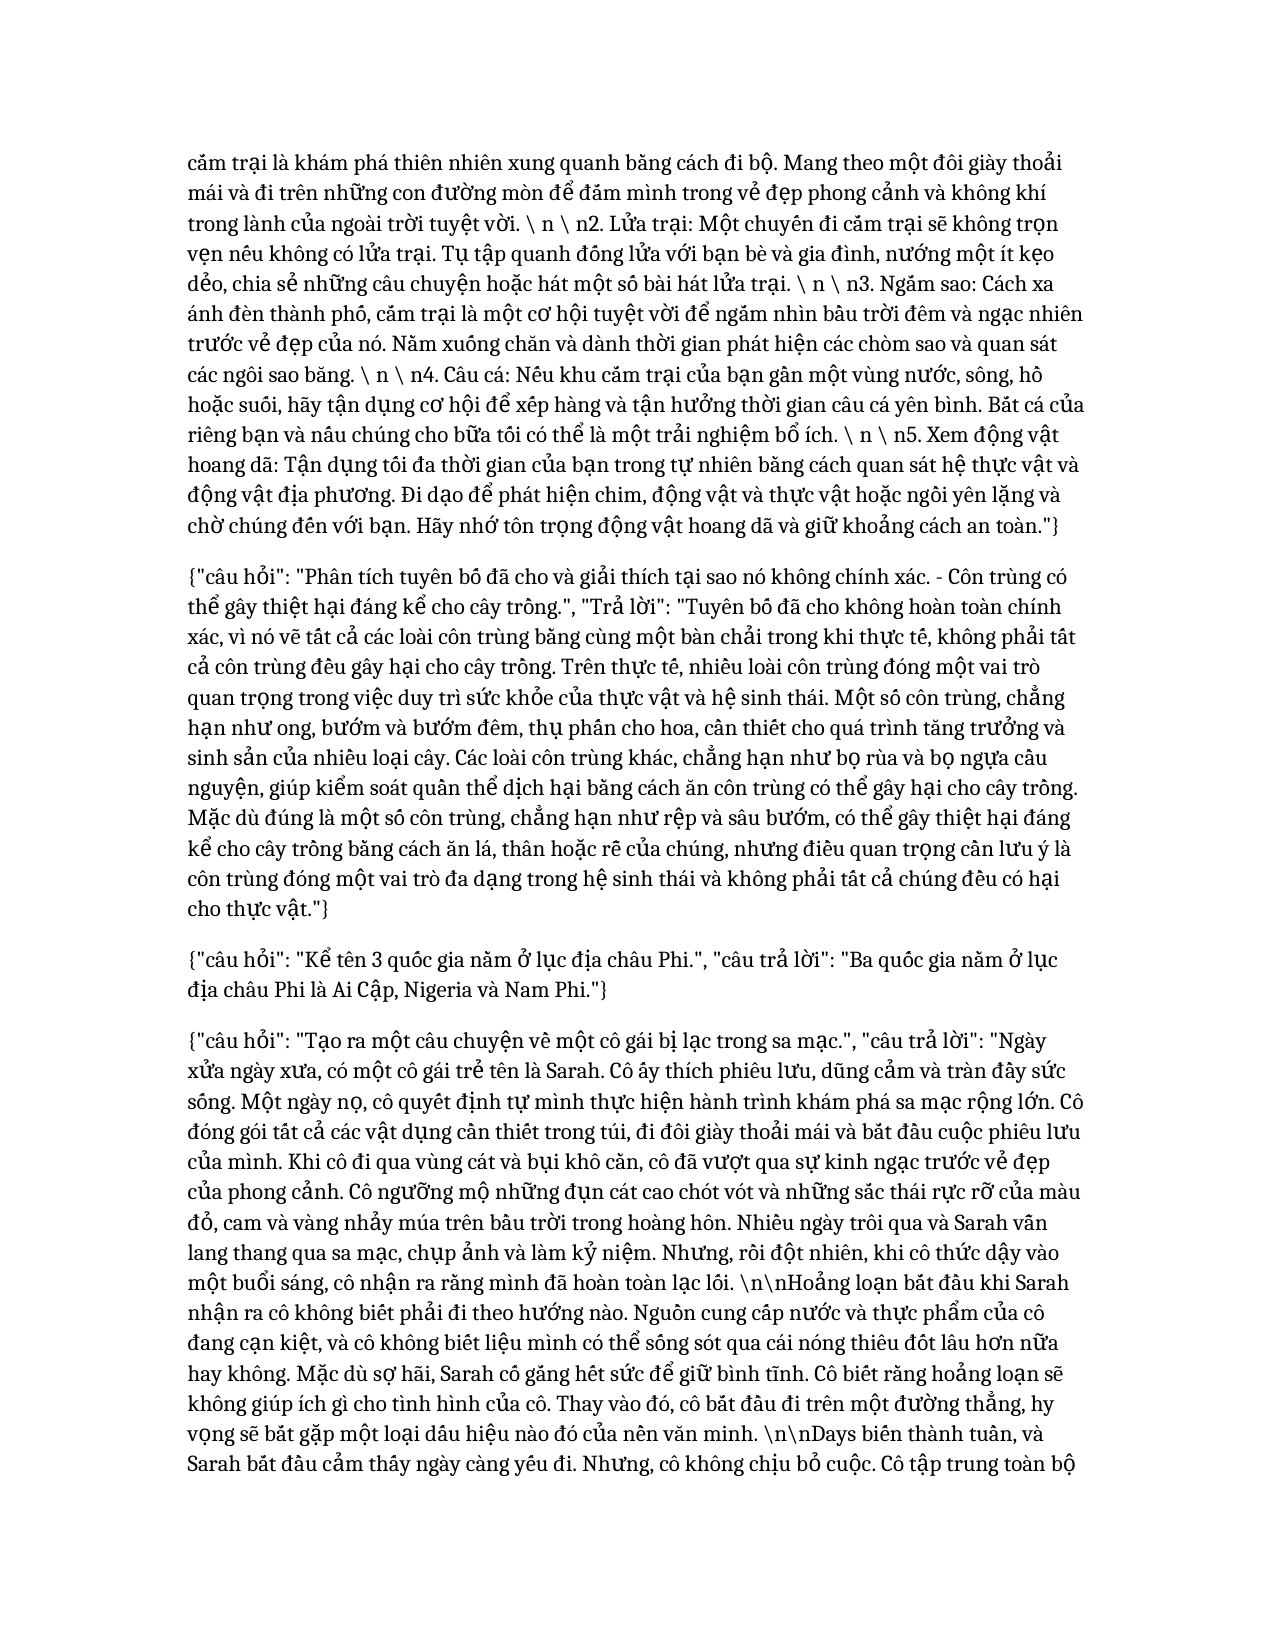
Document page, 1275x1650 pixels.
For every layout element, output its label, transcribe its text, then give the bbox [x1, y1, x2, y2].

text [187, 150, 1087, 539]
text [187, 1028, 1087, 1477]
text {"câu hỏi": "Phân tích tuyên bố đã cho và giải thích tại sao nó không chính xác. - Côn trùng có thể gây thiệt hại đáng kể cho cây trồng.", "Trả lời": "Tuyên bố đã cho không hoàn toàn chính xác, vì nó vẽ tất cả các loài côn trùng bằng cùng một bàn chải trong khi thực tế, không phải tất cả côn trùng đều gây hại cho cây trồng. Trên thực tế, nhiều loài côn trùng đóng một vai trò quan trọng trong việc duy trì sức khỏe của thực vật và hệ sinh thái. Một số côn trùng, chẳng hạn như ong, bướm và bướm đêm, thụ phấn cho hoa, cần thiết cho quá trình tăng trưởng và sinh sản của nhiều loại cây. Các loài côn trùng khác, chẳng hạn như bọ rùa và bọ ngựa cầu nguyện, giúp kiểm soát quần thể dịch hại bằng cách ăn côn trùng có thể gây hại cho cây trồng. Mặc dù đúng là một số côn trùng, chẳng hạn như rệp và sâu bướm, có thể gây thiệt hại đáng kể cho cây trồng bằng cách ăn lá, thân hoặc rễ của chúng, nhưng điều quan trọng cần lưu ý là côn trùng đóng một vai trò đa dạng trong hệ sinh thái và không phải tất cả chúng đều có hại cho thực vật."} [187, 563, 1087, 922]
text {"câu hỏi": "Kể tên 3 quốc gia nằm ở lục địa châu Phi.", "câu trả lời": "Ba quốc gia nằm ở lục địa châu Phi là Ai Cập, Nigeria và Nam Phi."} [187, 947, 1087, 1003]
